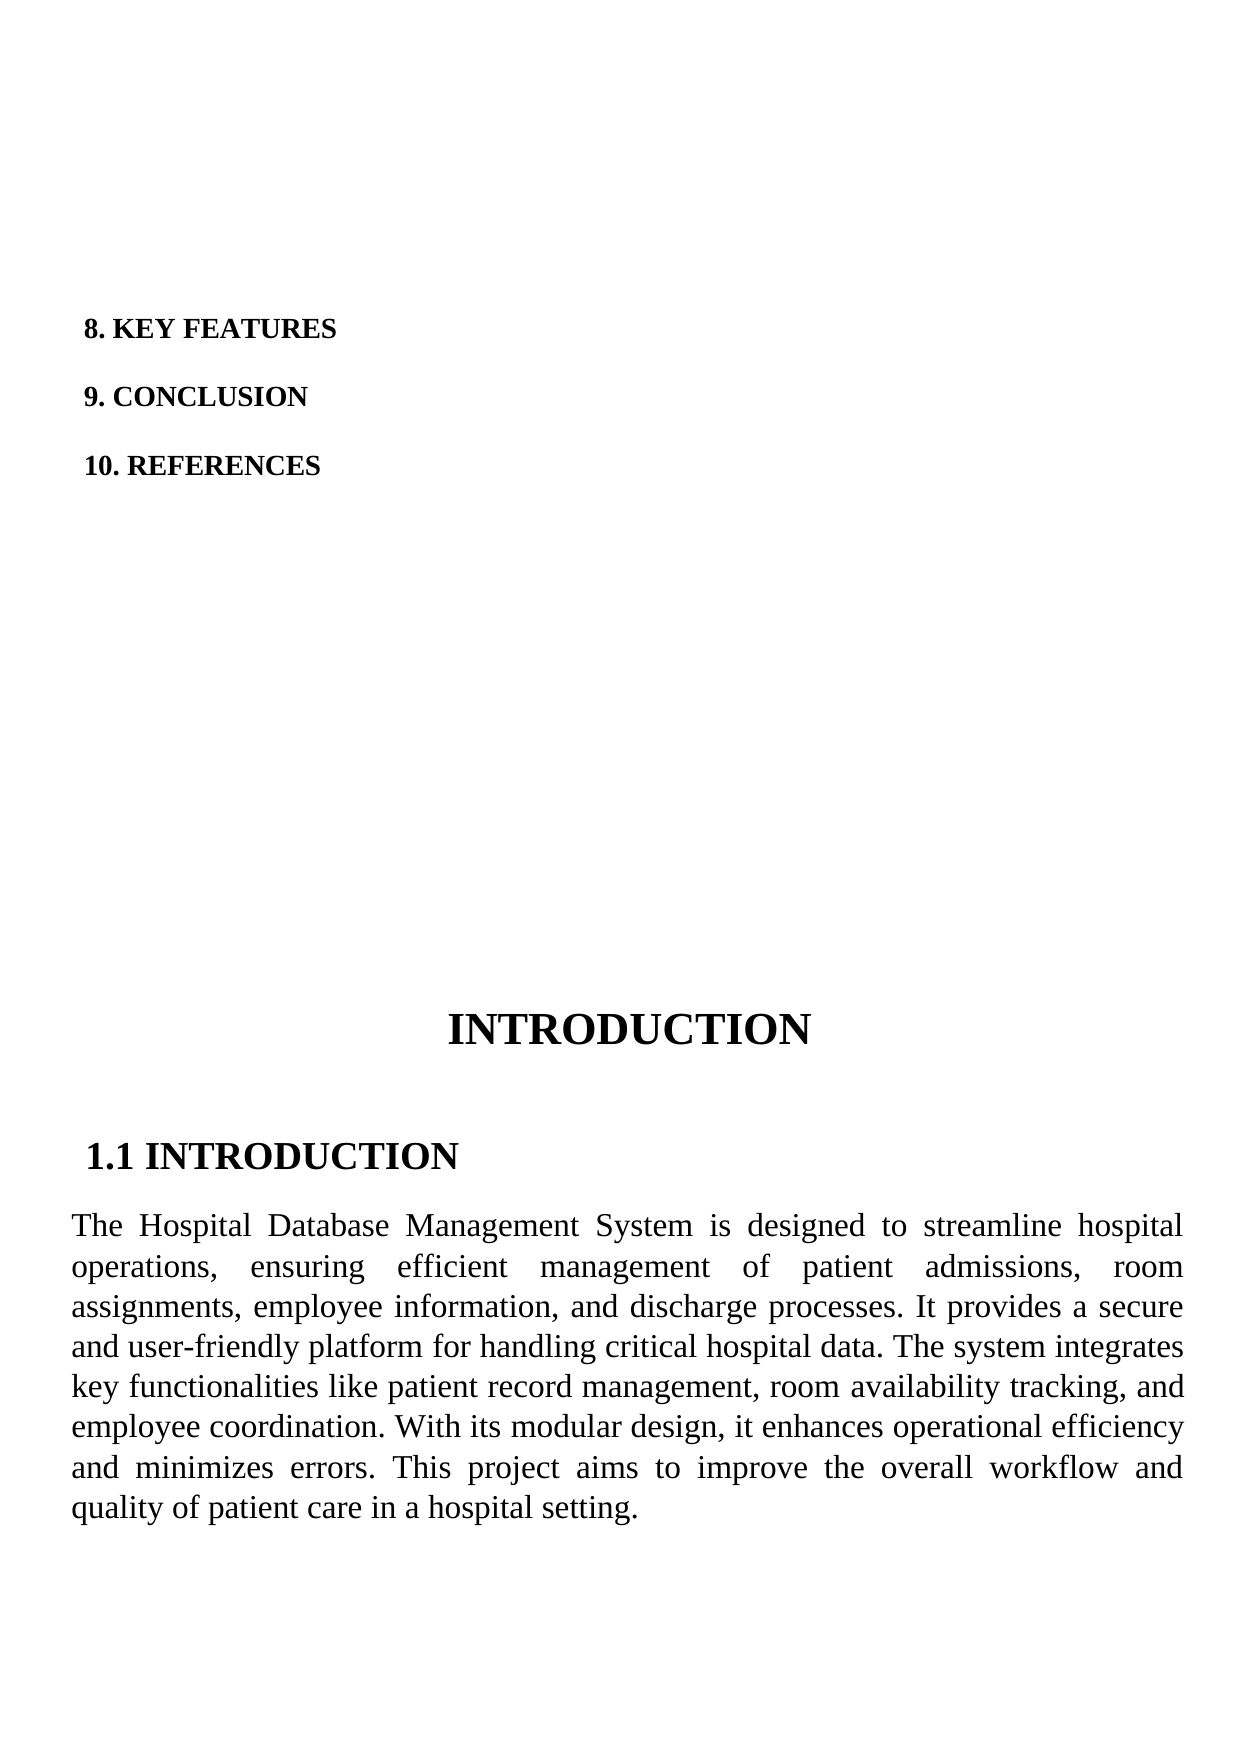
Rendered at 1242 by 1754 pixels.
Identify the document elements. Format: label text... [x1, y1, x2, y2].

subtitle 1.1 INTRODUCTION [85, 1133, 1212, 1178]
subtitle INTRODUCTION [46, 1001, 1212, 1054]
list REFERENCES [83, 448, 1212, 482]
list KEY FEATURES [83, 311, 1212, 344]
list CONCLUSION [83, 379, 1212, 413]
text The Hospital Database Management System is designed to streamline hospital operations, ensuring efficient management of patient admissions, room assignments, employee information, and discharge processes. It provides a secure and user-friendly platform for handling critical hospital data. The system integrates key functionalities like patient record management, room availability tracking, and employee coordination. With its modular design, it enhances operational efficiency and minimizes errors. This project aims to improve the overall workflow and quality of patient care in a hospital setting. [71, 1206, 1185, 1525]
